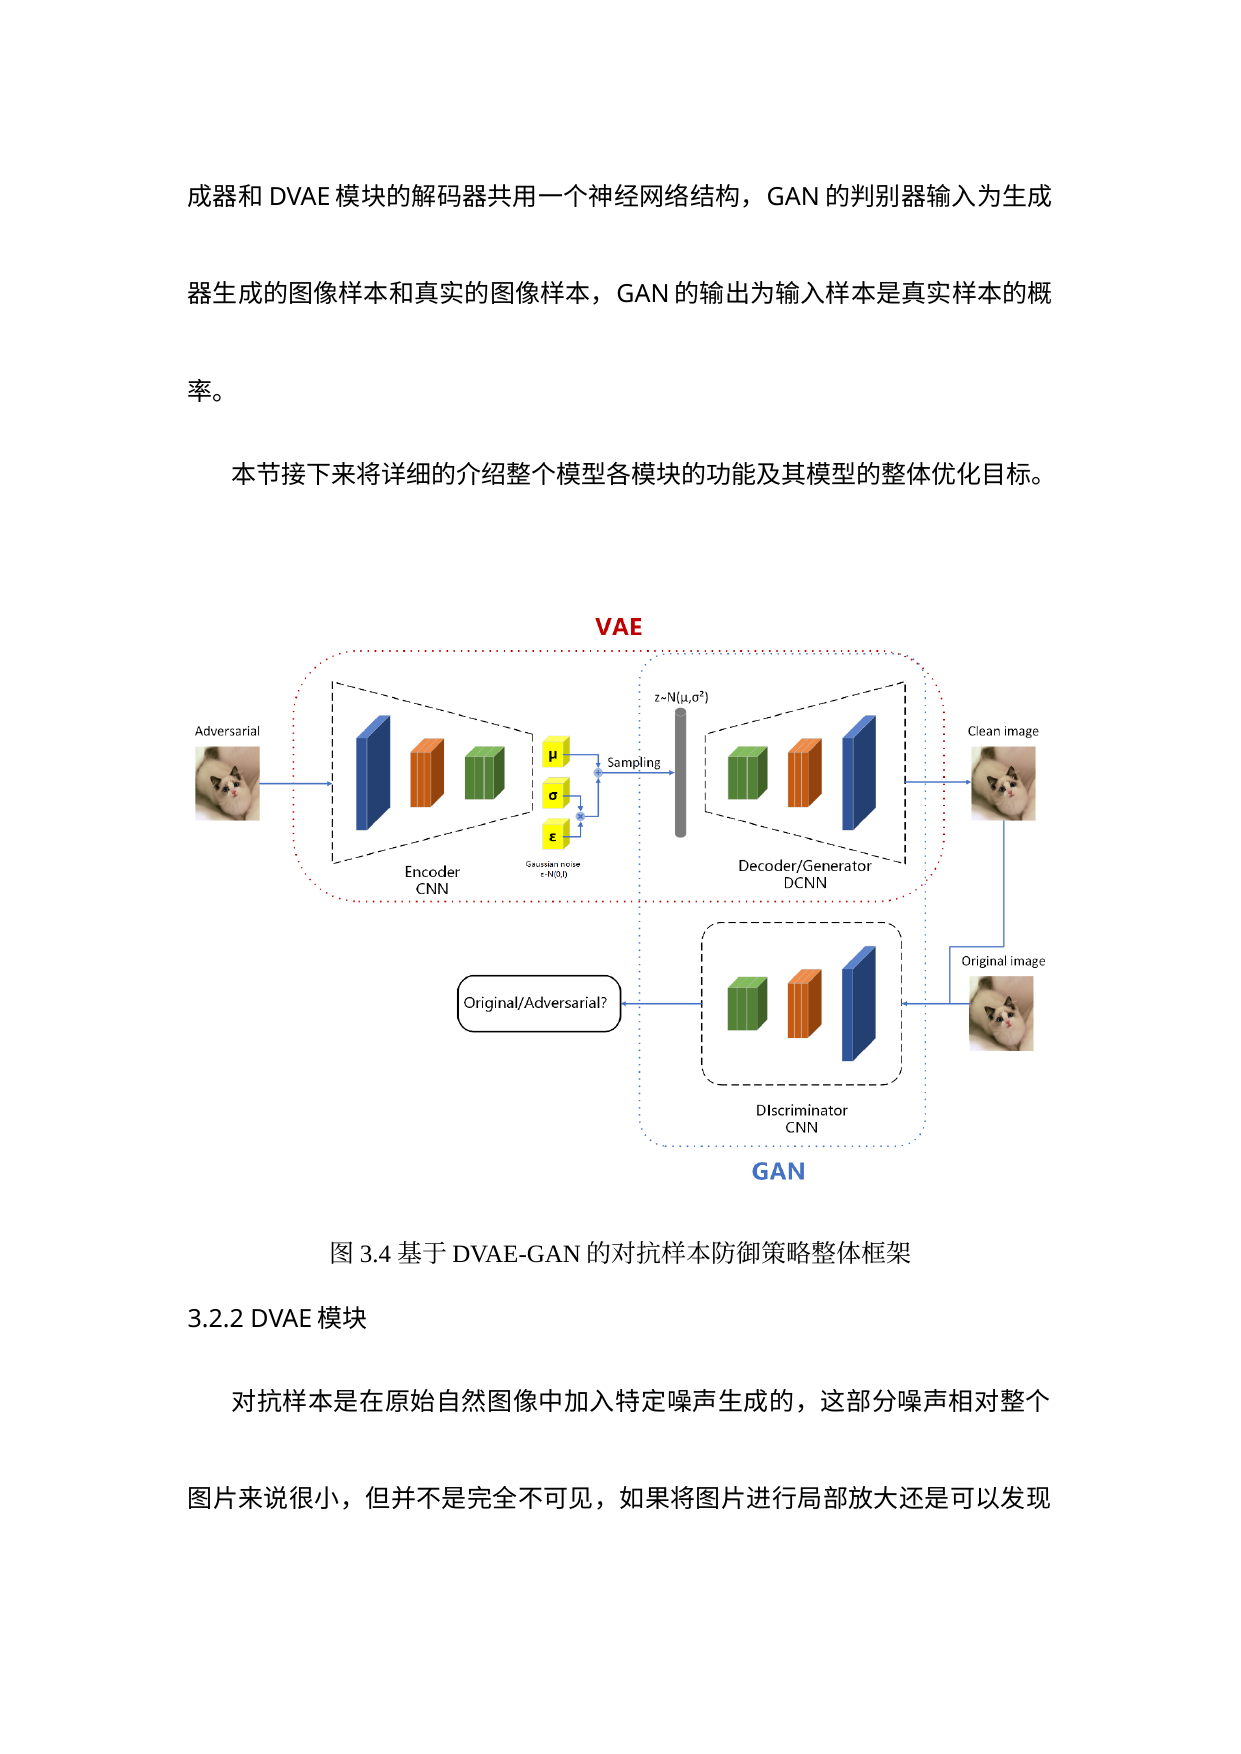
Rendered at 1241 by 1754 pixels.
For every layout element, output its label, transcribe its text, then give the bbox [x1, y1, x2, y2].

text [187, 1367, 1053, 1529]
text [187, 162, 1053, 422]
text 3.2.2 DVAE模块 [187, 1284, 1053, 1349]
picture [187, 605, 1053, 1197]
text 图3.4 基于DVAE-GAN的对抗样本防御策略整体框架 [187, 1237, 1053, 1269]
text 本节接下来将详细的介绍整个模型各模块的功能及其模型的整体优化目标。 [187, 440, 1053, 505]
